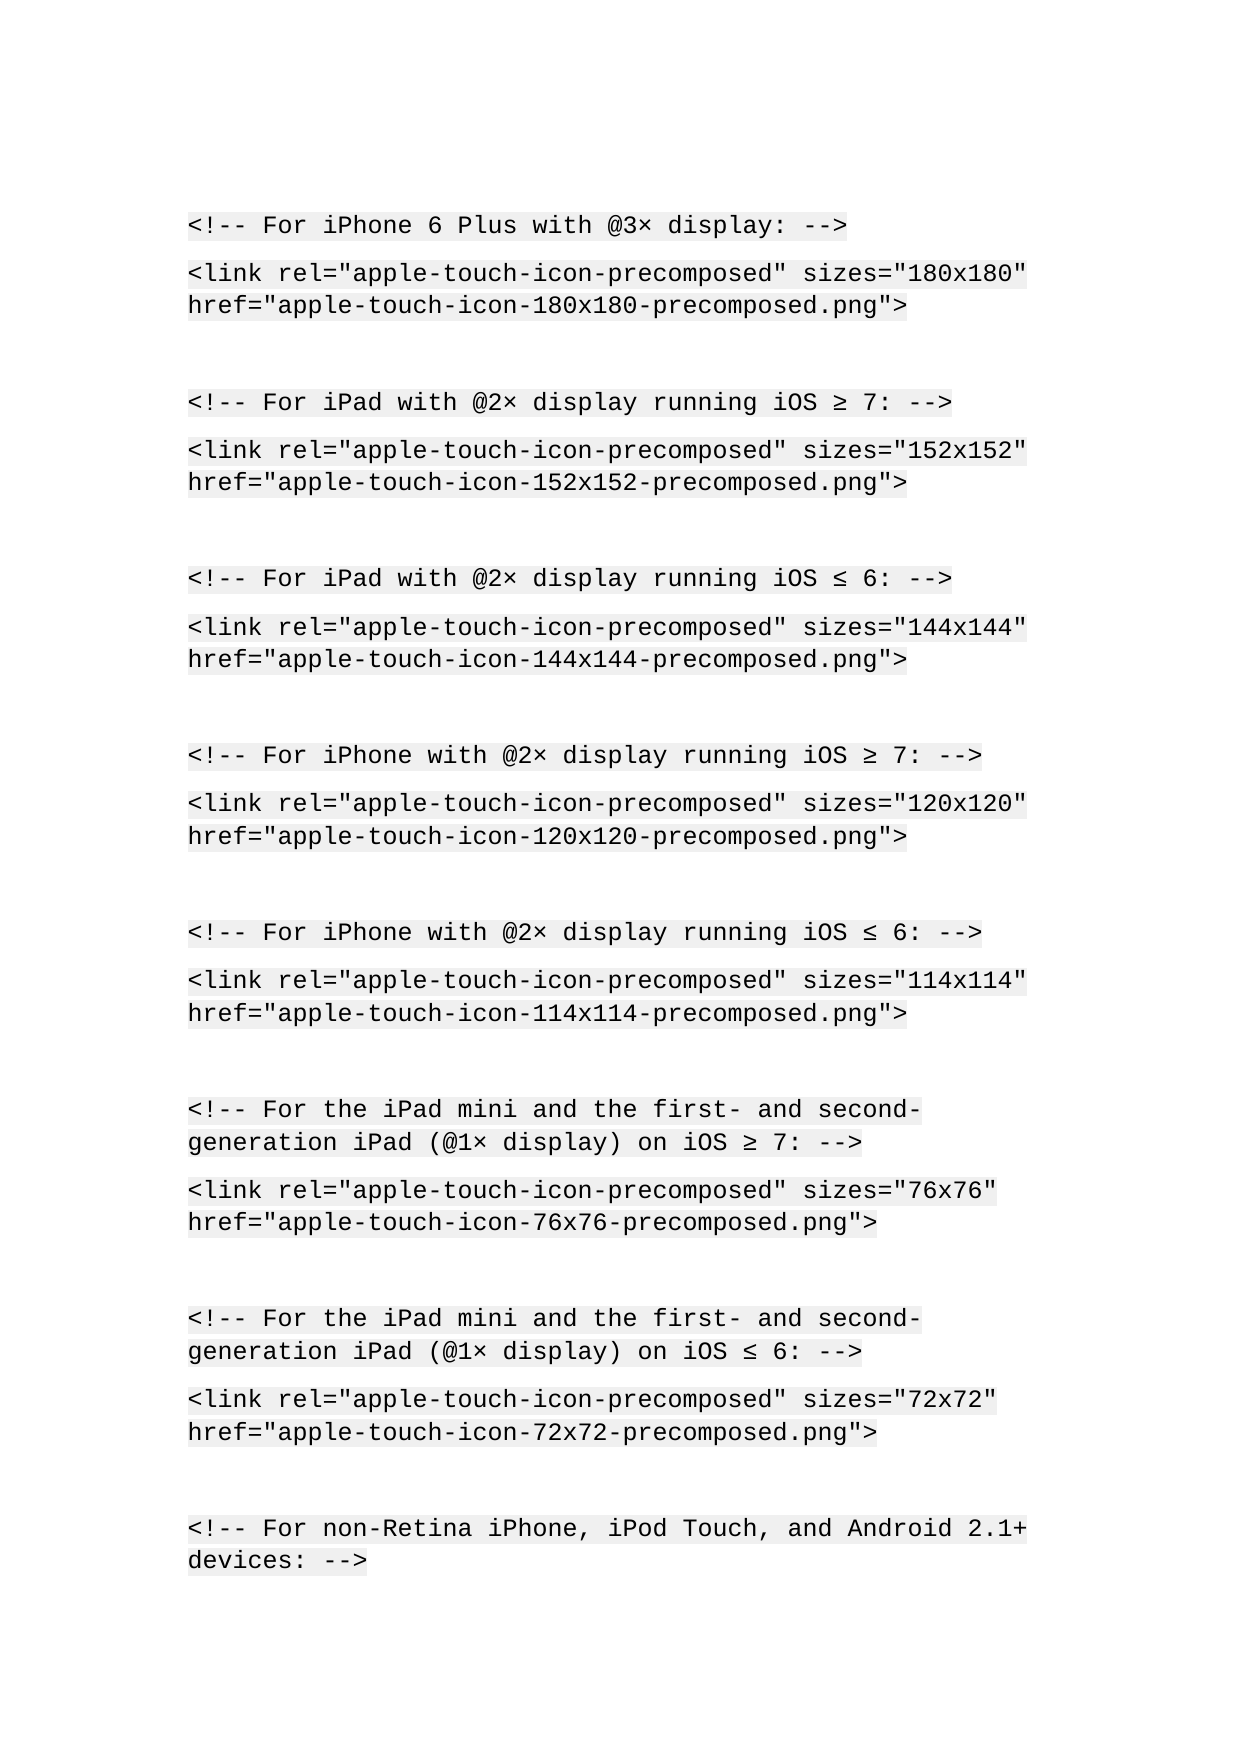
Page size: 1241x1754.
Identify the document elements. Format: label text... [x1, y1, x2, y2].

text <!-- For iPhone with @2× display running iOS ≥ 7: --> [187, 741, 1053, 773]
text <!-- For iPhone 6 Plus with @3× display: --> [187, 210, 1053, 243]
text <link rel="apple-touch-icon-precomposed" sizes="152x152" href="apple-touch-icon-152x152-precomposed.png"> [187, 435, 1053, 500]
text <!-- For iPad with @2× display running iOS ≥ 7: --> [187, 387, 1053, 419]
text <!-- For the iPad mini and the first- and second-generation iPad (@1× display) on iOS ≤ 6: --> [187, 1304, 1053, 1369]
text <!-- For non-Retina iPhone, iPod Touch, and Android 2.1+ devices: --> [187, 1513, 1053, 1578]
text <!-- For iPhone with @2× display running iOS ≤ 6: --> [187, 918, 1053, 950]
text <link rel="apple-touch-icon-precomposed" sizes="144x144" href="apple-touch-icon-144x144-precomposed.png"> [187, 612, 1053, 677]
text <link rel="apple-touch-icon-precomposed" sizes="120x120" href="apple-touch-icon-120x120-precomposed.png"> [187, 789, 1053, 854]
text <!-- For iPad with @2× display running iOS ≤ 6: --> [187, 564, 1053, 596]
text <link rel="apple-touch-icon-precomposed" sizes="114x114" href="apple-touch-icon-114x114-precomposed.png"> [187, 966, 1053, 1031]
text <link rel="apple-touch-icon-precomposed" sizes="76x76" href="apple-touch-icon-76x76-precomposed.png"> [187, 1175, 1053, 1240]
text <!-- For the iPad mini and the first- and second-generation iPad (@1× display) on iOS ≥ 7: --> [187, 1094, 1053, 1159]
text <link rel="apple-touch-icon-precomposed" sizes="72x72" href="apple-touch-icon-72x72-precomposed.png"> [187, 1384, 1053, 1449]
text <link rel="apple-touch-icon-precomposed" sizes="180x180" href="apple-touch-icon-180x180-precomposed.png"> [187, 258, 1053, 323]
